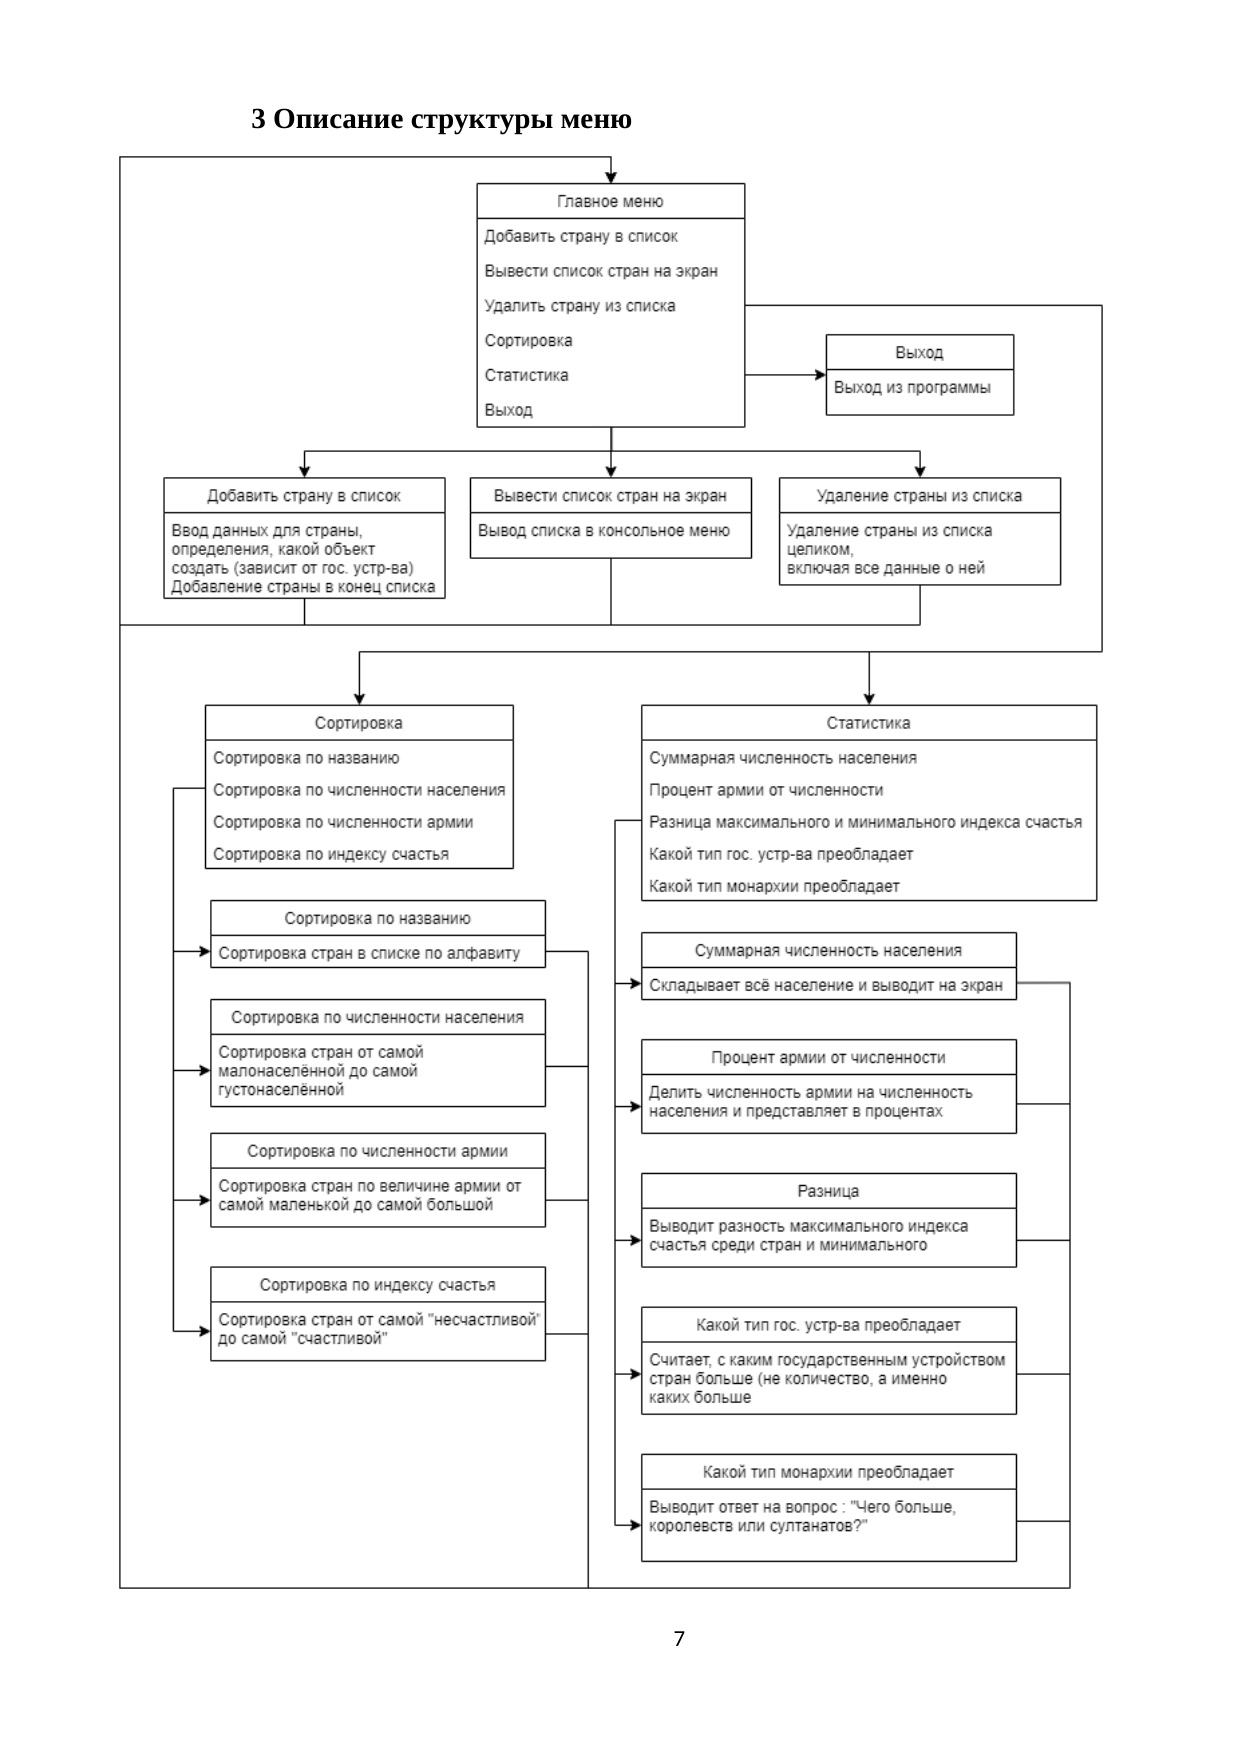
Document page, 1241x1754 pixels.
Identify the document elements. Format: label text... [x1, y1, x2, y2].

text 3 Описание структуры меню [177, 101, 1181, 135]
picture [110, 147, 1115, 1601]
